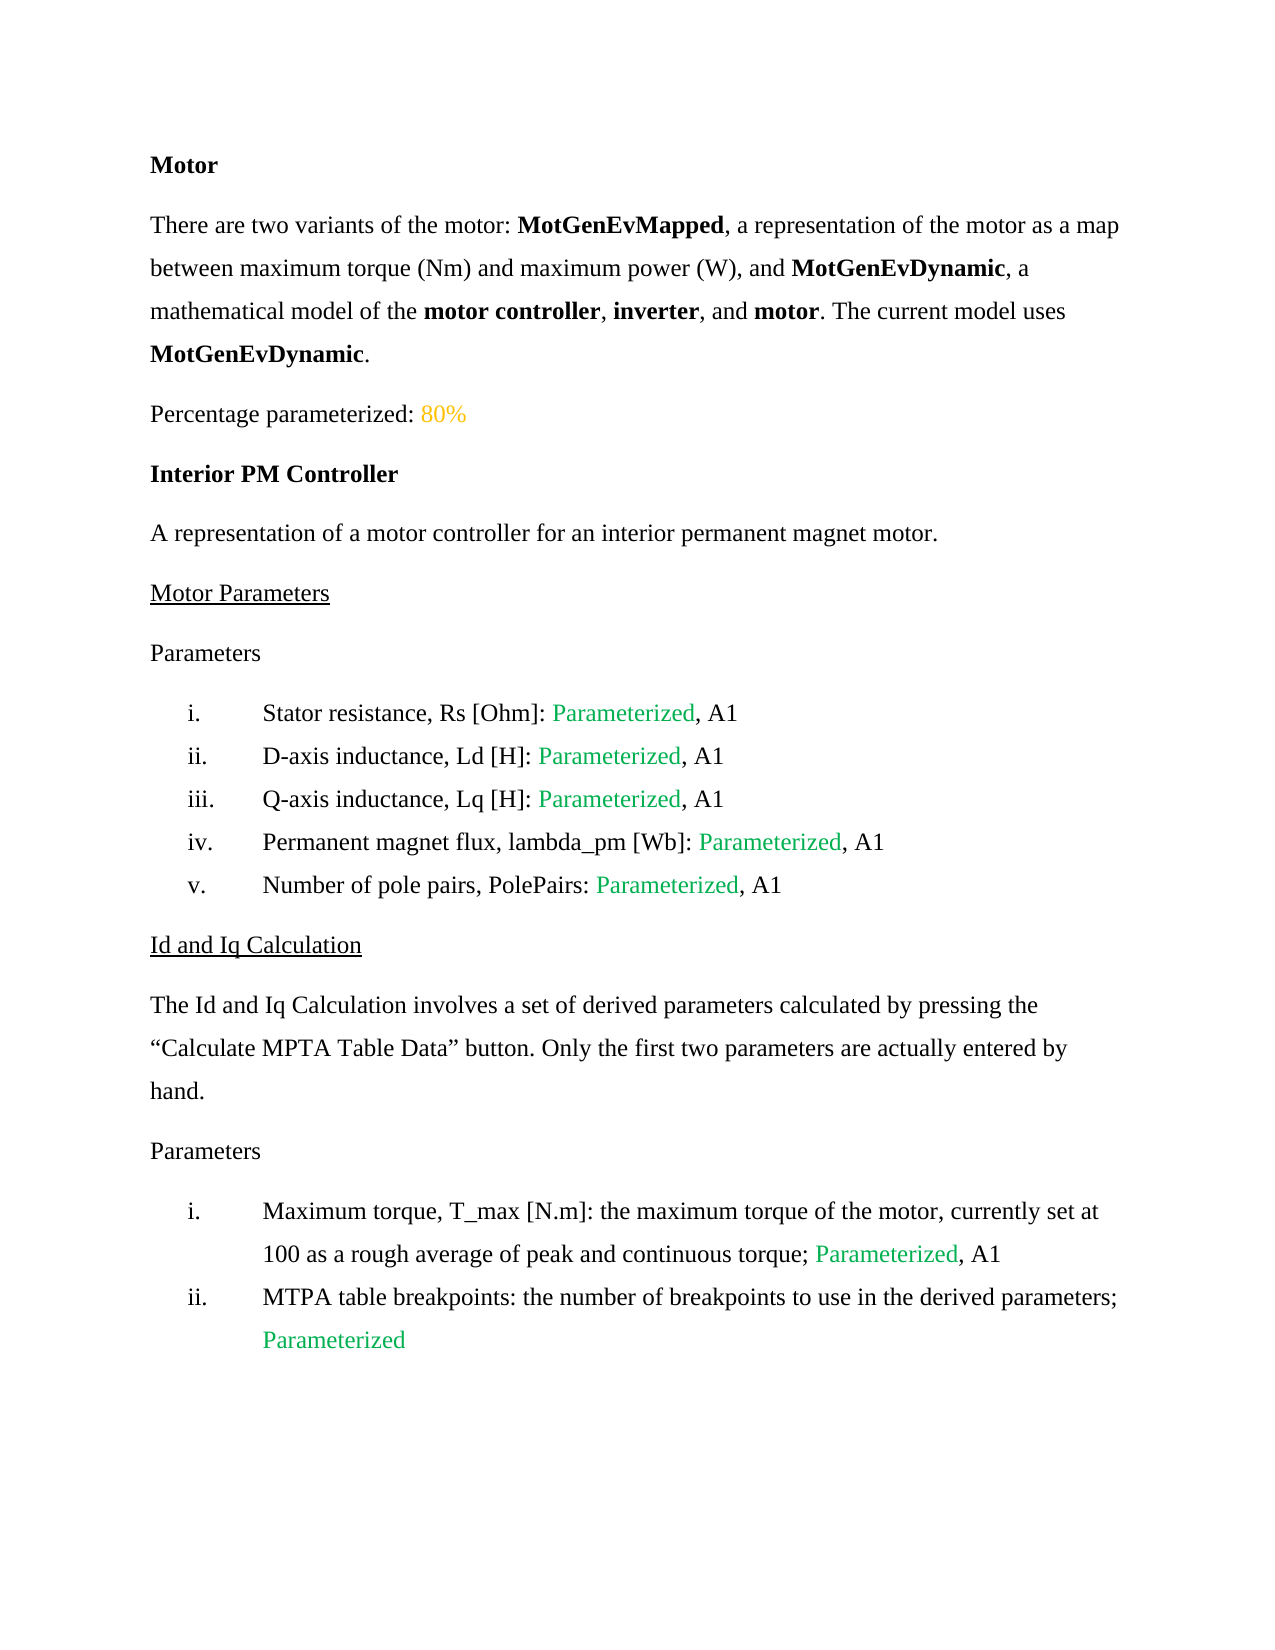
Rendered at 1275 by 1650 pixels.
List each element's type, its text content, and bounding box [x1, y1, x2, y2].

text The Id and Iq Calculation involves a set of derived parameters calculated by pressing the “Calculate MPTA Table Data” button. Only the first two parameters are actually entered by hand. [150, 990, 1125, 1105]
list Q-axis inductance, Lq [H]: Parameterized, A1 [187, 784, 1125, 813]
list Maximum torque, T_max [N.m]: the maximum torque of the motor, currently set at 100 as a rough average of peak and continuous torque; Parameterized, A1 [187, 1196, 1125, 1268]
text Motor Parameters [150, 578, 1125, 607]
text Parameters [150, 638, 1125, 667]
list Permanent magnet flux, lambda_pm [Wb]: Parameterized, A1 [187, 827, 1125, 856]
text Id and Iq Calculation [150, 930, 1125, 959]
text A representation of a motor controller for an interior permanent magnet motor. [150, 518, 1125, 547]
text Motor [150, 150, 1125, 179]
list MTPA table breakpoints: the number of breakpoints to use in the derived parameters; Parameterized [187, 1282, 1125, 1354]
list Stator resistance, Rs [Ohm]: Parameterized, A1 [187, 698, 1125, 727]
text There are two variants of the motor: MotGenEvMapped, a representation of the motor as a map between maximum torque (Nm) and maximum power (W), and MotGenEvDynamic, a mathematical model of the motor controller, inverter, and motor. The current model uses MotGenEvDynamic. [150, 210, 1125, 368]
text Parameters [150, 1136, 1125, 1165]
list Number of pole pairs, PolePairs: Parameterized, A1 [187, 870, 1125, 899]
text Percentage parameterized: 80% [150, 399, 1125, 428]
list D-axis inductance, Ld [H]: Parameterized, A1 [187, 741, 1125, 770]
text Interior PM Controller [150, 459, 1125, 487]
